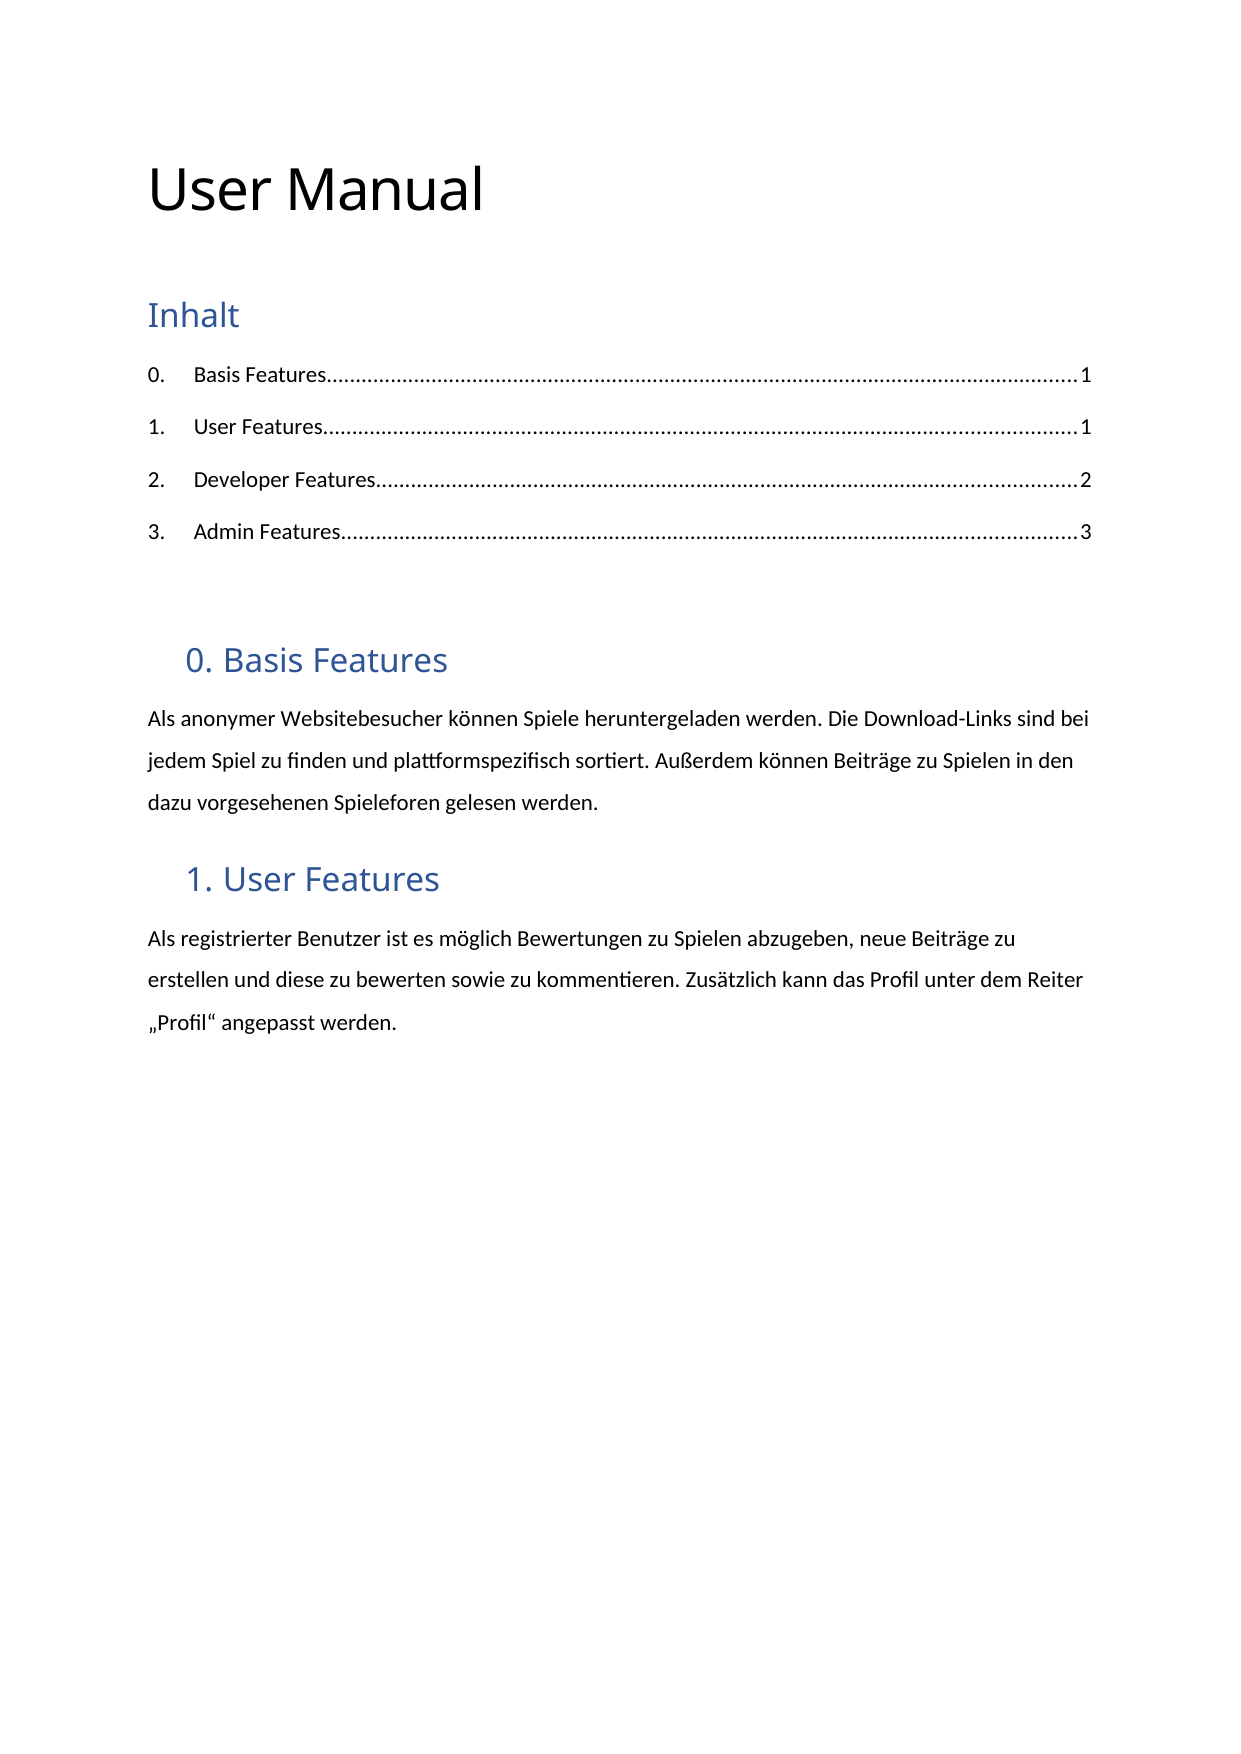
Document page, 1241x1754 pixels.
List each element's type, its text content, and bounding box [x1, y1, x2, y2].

subtitle Basis Features [185, 636, 1093, 682]
text Als registrierter Benutzer ist es möglich Bewertungen zu Spielen abzugeben, neue Beiträge zu erstellen und diese zu bewerten sowie zu kommentieren. Zusätzlich kann das Profil unter dem Reiter „Profil“ angepasst werden. [148, 924, 1093, 1036]
title User Manual [148, 148, 1093, 227]
subtitle User Features [185, 856, 1093, 901]
text Als anonymer Websitebesucher können Spiele heruntergeladen werden. Die Download-Links sind bei jedem Spiel zu finden und plattformspezifisch sortiert. Außerdem können Beiträge zu Spielen in den dazu vorgesehenen Spieleforen gelesen werden. [148, 704, 1093, 817]
